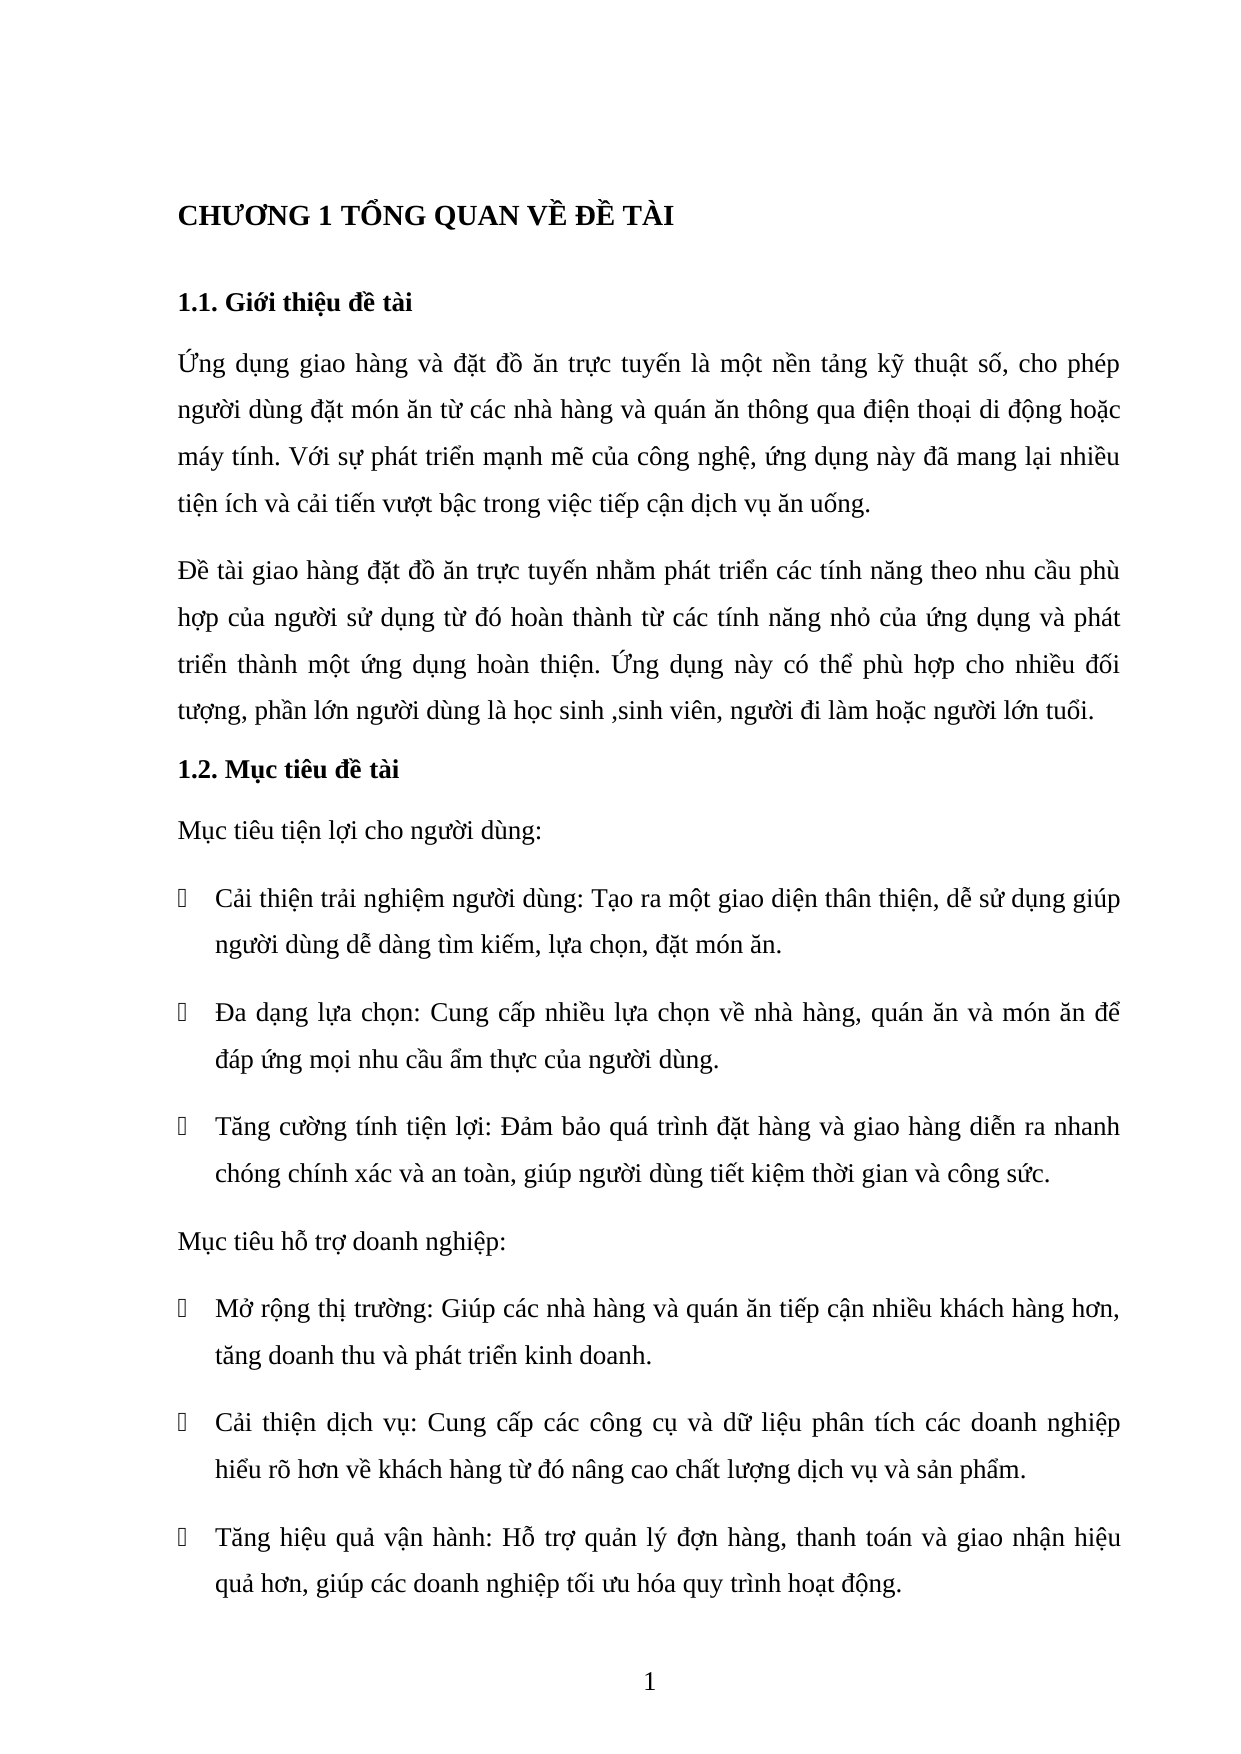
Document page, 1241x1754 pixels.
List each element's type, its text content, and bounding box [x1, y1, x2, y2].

text Đề tài giao hàng đặt đồ ăn trực tuyến nhằm phát triển các tính năng theo nhu cầu phù hợp của người sử dụng từ đó hoàn thành từ các tính năng nhỏ của ứng dụng và phát triển thành một ứng dụng hoàn thiện. Ứng dụng này có thể phù hợp cho nhiều đối tượng, phần lớn người dùng là học sinh ,sinh viên, người đi làm hoặc người lớn tuổi. [177, 554, 1122, 726]
list Đa dạng lựa chọn: Cung cấp nhiều lựa chọn về nhà hàng, quán ăn và món ăn để đáp ứng mọi nhu cầu ẩm thực của người dùng. [177, 996, 1122, 1074]
list Tăng cường tính tiện lợi: Đảm bảo quá trình đặt hàng và giao hàng diễn ra nhanh chóng chính xác và an toàn, giúp người dùng tiết kiệm thời gian và công sức. [177, 1110, 1122, 1188]
list Cải thiện dịch vụ: Cung cấp các công cụ và dữ liệu phân tích các doanh nghiệp hiểu rõ hơn về khách hàng từ đó nâng cao chất lượng dịch vụ và sản phẩm. [177, 1406, 1122, 1484]
subtitle 1.1. Giới thiệu đề tài [177, 286, 1122, 317]
text Mục tiêu tiện lợi cho người dùng: [177, 814, 1122, 846]
list Mở rộng thị trường: Giúp các nhà hàng và quán ăn tiếp cận nhiều khách hàng hơn, tăng doanh thu và phát triển kinh doanh. [177, 1292, 1122, 1370]
list Cải thiện trải nghiệm người dùng: Tạo ra một giao diện thân thiện, dễ sử dụng giúp người dùng dễ dàng tìm kiếm, lựa chọn, đặt món ăn. [177, 882, 1122, 960]
text Mục tiêu hỗ trợ doanh nghiệp: [177, 1225, 1122, 1256]
subtitle 1.2. Mục tiêu đề tài [177, 754, 1122, 785]
list Tăng hiệu quả vận hành: Hỗ trợ quản lý đợn hàng, thanh toán và giao nhận hiệu quả hơn, giúp các doanh nghiệp tối ưu hóa quy trình hoạt động. [177, 1521, 1122, 1599]
text Ứng dụng giao hàng và đặt đồ ăn trực tuyến là một nền tảng kỹ thuật số, cho phép người dùng đặt món ăn từ các nhà hàng và quán ăn thông qua điện thoại di động hoặc máy tính. Với sự phát triển mạnh mẽ của công nghệ, ứng dụng này đã mang lại nhiều tiện ích và cải tiến vượt bậc trong việc tiếp cận dịch vụ ăn uống. [177, 347, 1122, 518]
subtitle CHƯƠNG 1 TỔNG QUAN VỀ ĐỀ TÀI [177, 198, 1122, 231]
